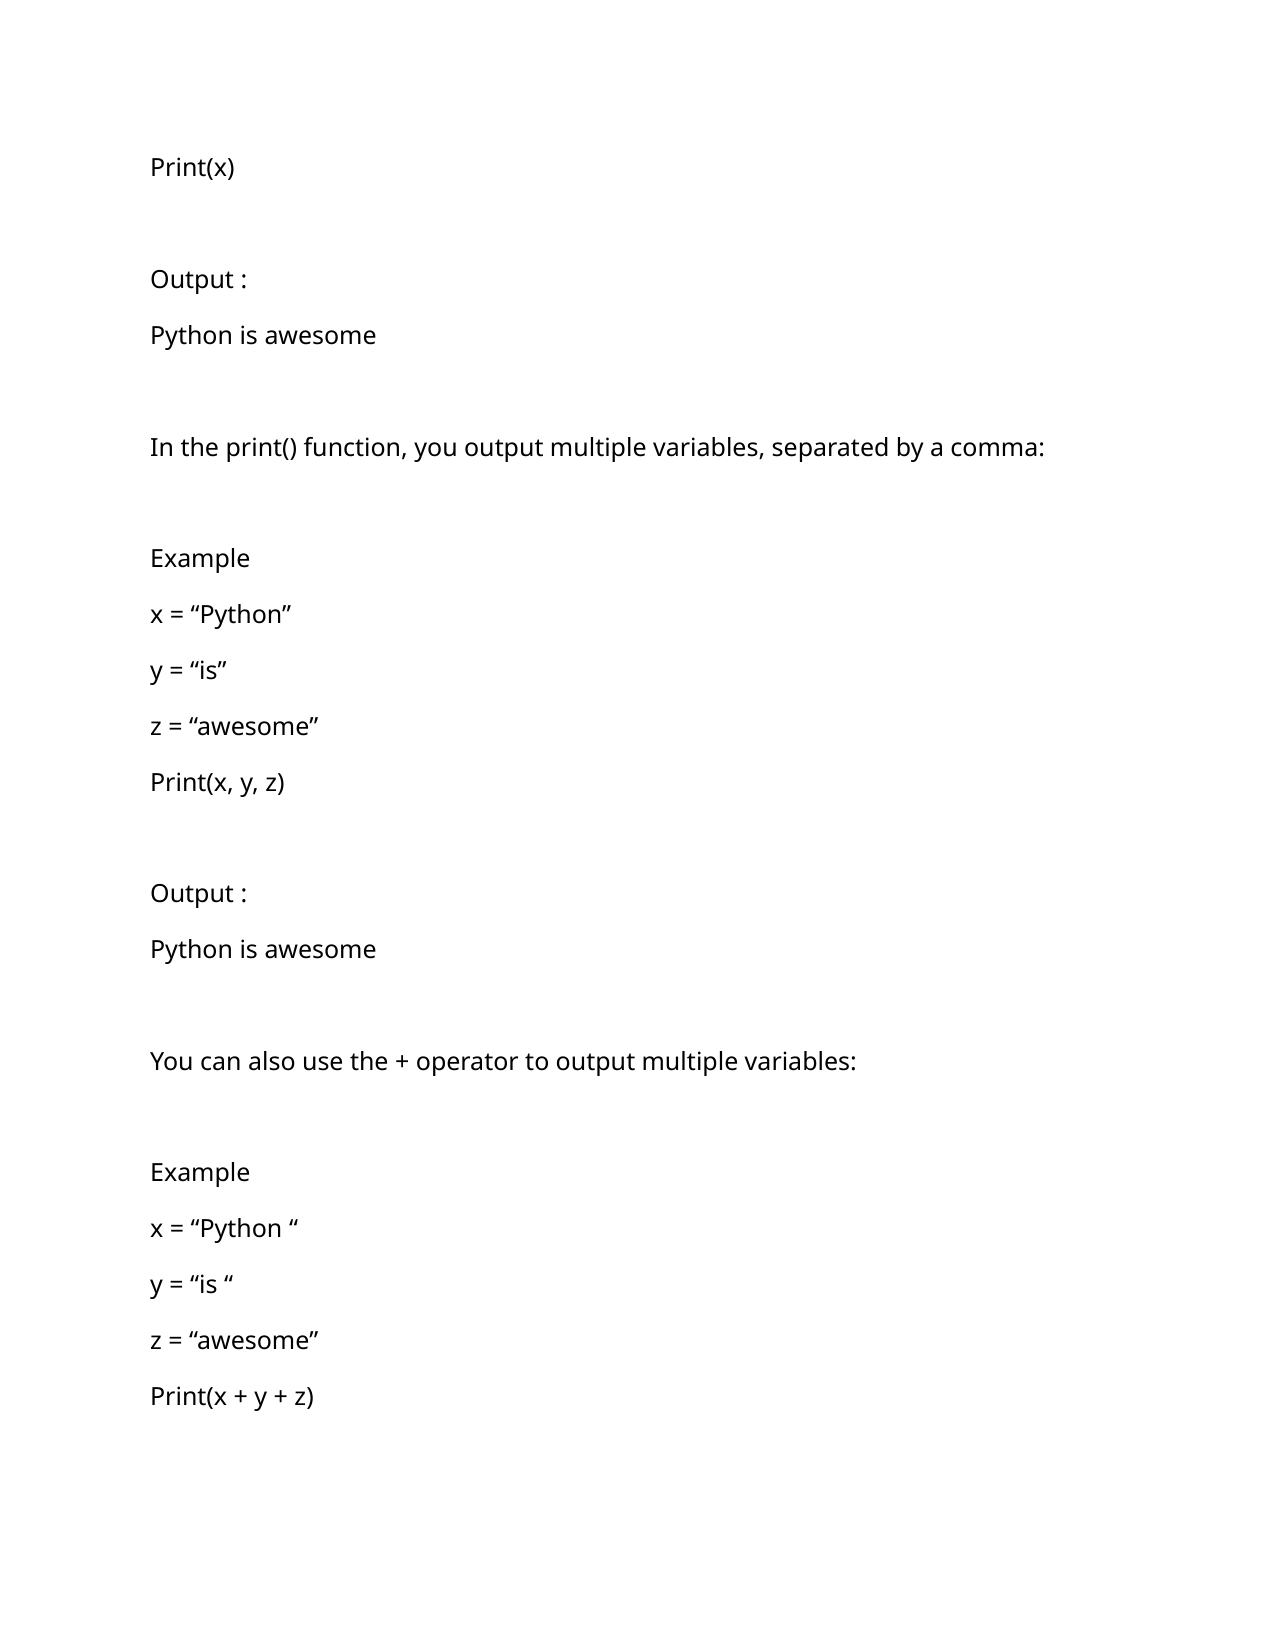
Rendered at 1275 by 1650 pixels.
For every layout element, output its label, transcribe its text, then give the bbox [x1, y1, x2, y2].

text y = “is “ [150, 1267, 1125, 1301]
text x = “Python “ [150, 1211, 1125, 1245]
text Python is awesome [150, 317, 1125, 352]
text x = “Python” [150, 597, 1125, 631]
text Python is awesome [150, 932, 1125, 966]
text In the print() function, you output multiple variables, separated by a comma: [150, 429, 1125, 463]
text Print(x + y + z) [150, 1378, 1125, 1412]
text Print(x, y, z) [150, 764, 1125, 798]
text Example [150, 1155, 1125, 1189]
text z = “awesome” [150, 708, 1125, 742]
text Print(x) [150, 150, 1125, 184]
text Example [150, 541, 1125, 575]
text Output : [150, 262, 1125, 296]
text Output : [150, 876, 1125, 910]
text You can also use the + operator to output multiple variables: [150, 1043, 1125, 1077]
text y = “is” [150, 652, 1125, 687]
text z = “awesome” [150, 1322, 1125, 1357]
